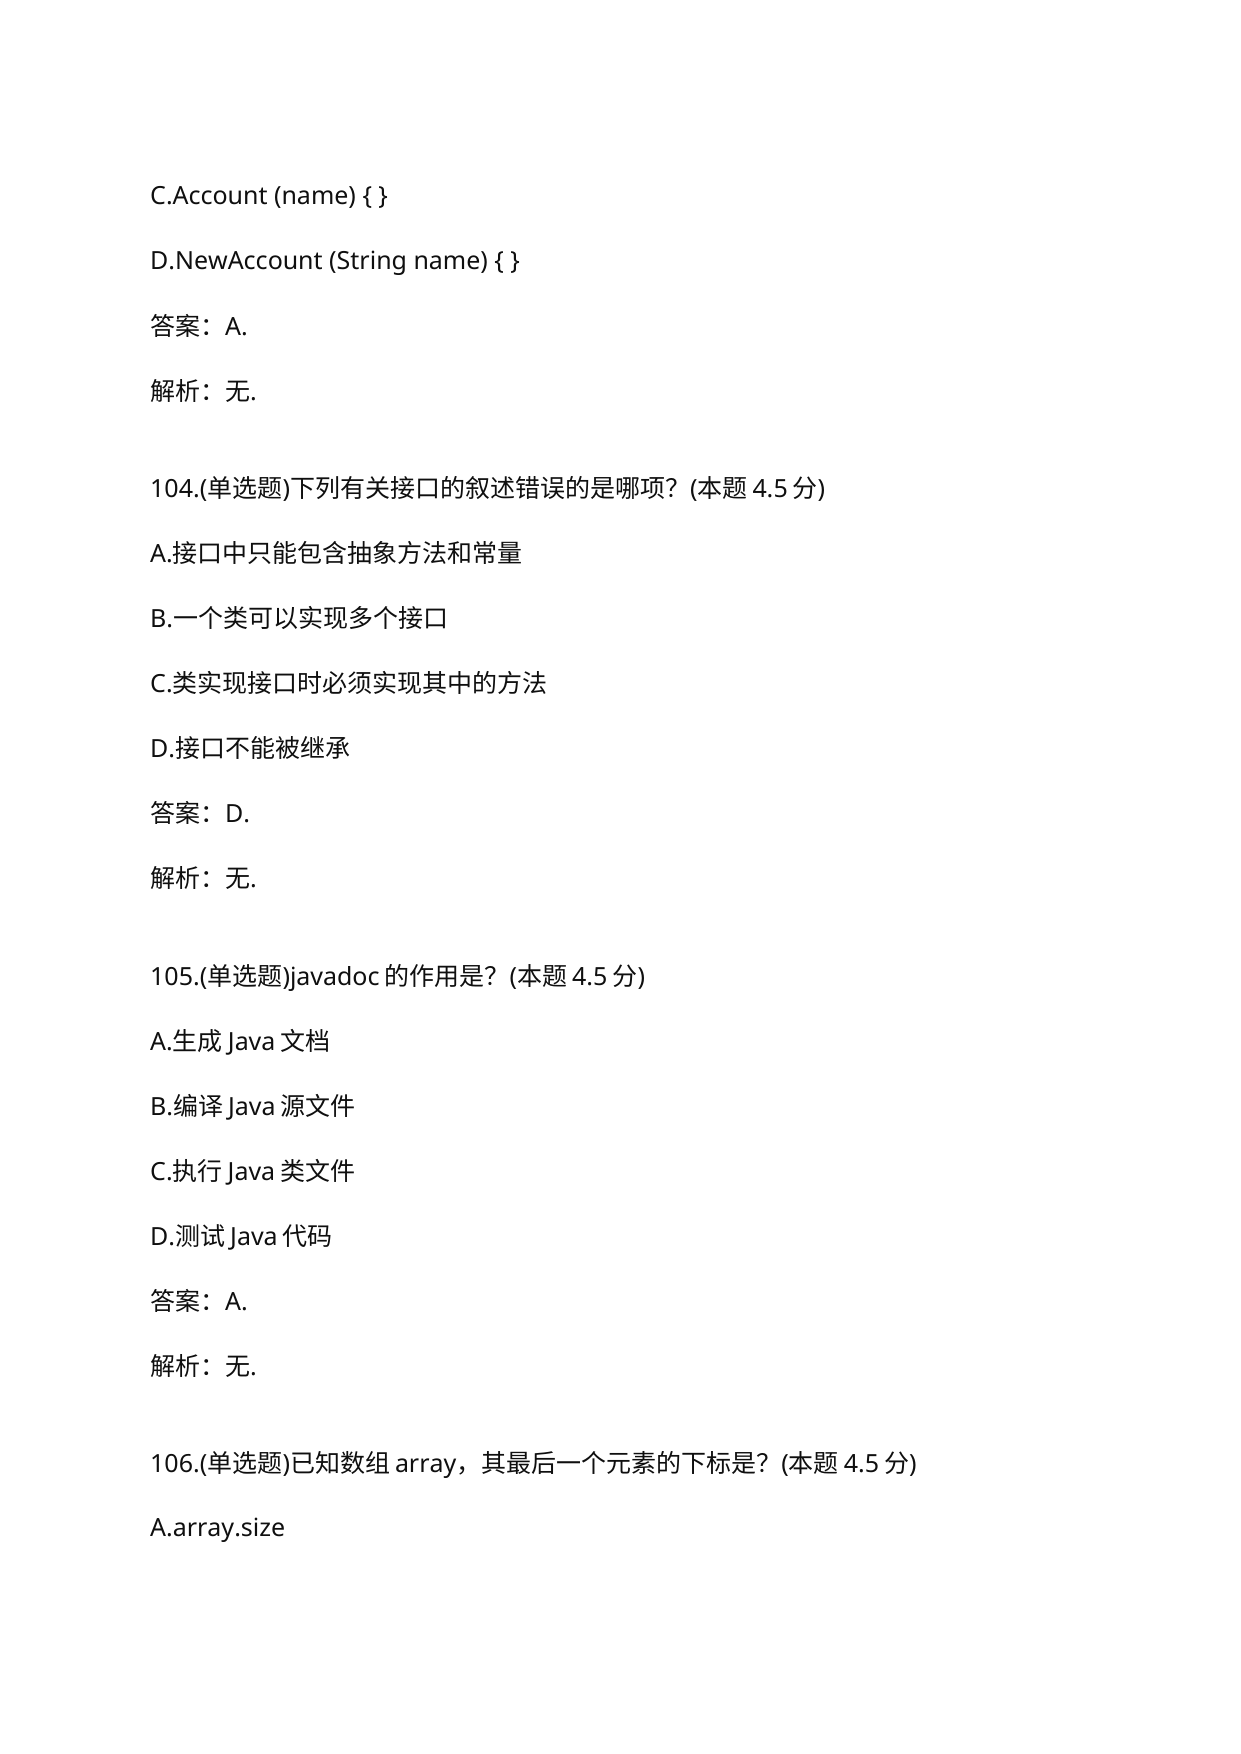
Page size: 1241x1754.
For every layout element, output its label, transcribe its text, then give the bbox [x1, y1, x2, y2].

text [150, 162, 1090, 454]
text 104.(单选题)下列有关接口的叙述错误的是哪项？(本题4.5分) A.接口中只能包含抽象方法和常量 B.一个类可以实现多个接口 C.类实现接口时必须实现其中的方法 D.接口不能被继承 答案：D. 解析：无. [150, 454, 1090, 942]
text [150, 1429, 1090, 1559]
text 105.(单选题)javadoc的作用是？(本题4.5分) A.生成Java文档 B.编译Java源文件 C.执行Java类文件 D.测试Java代码 答案：A. 解析：无. [150, 942, 1090, 1429]
